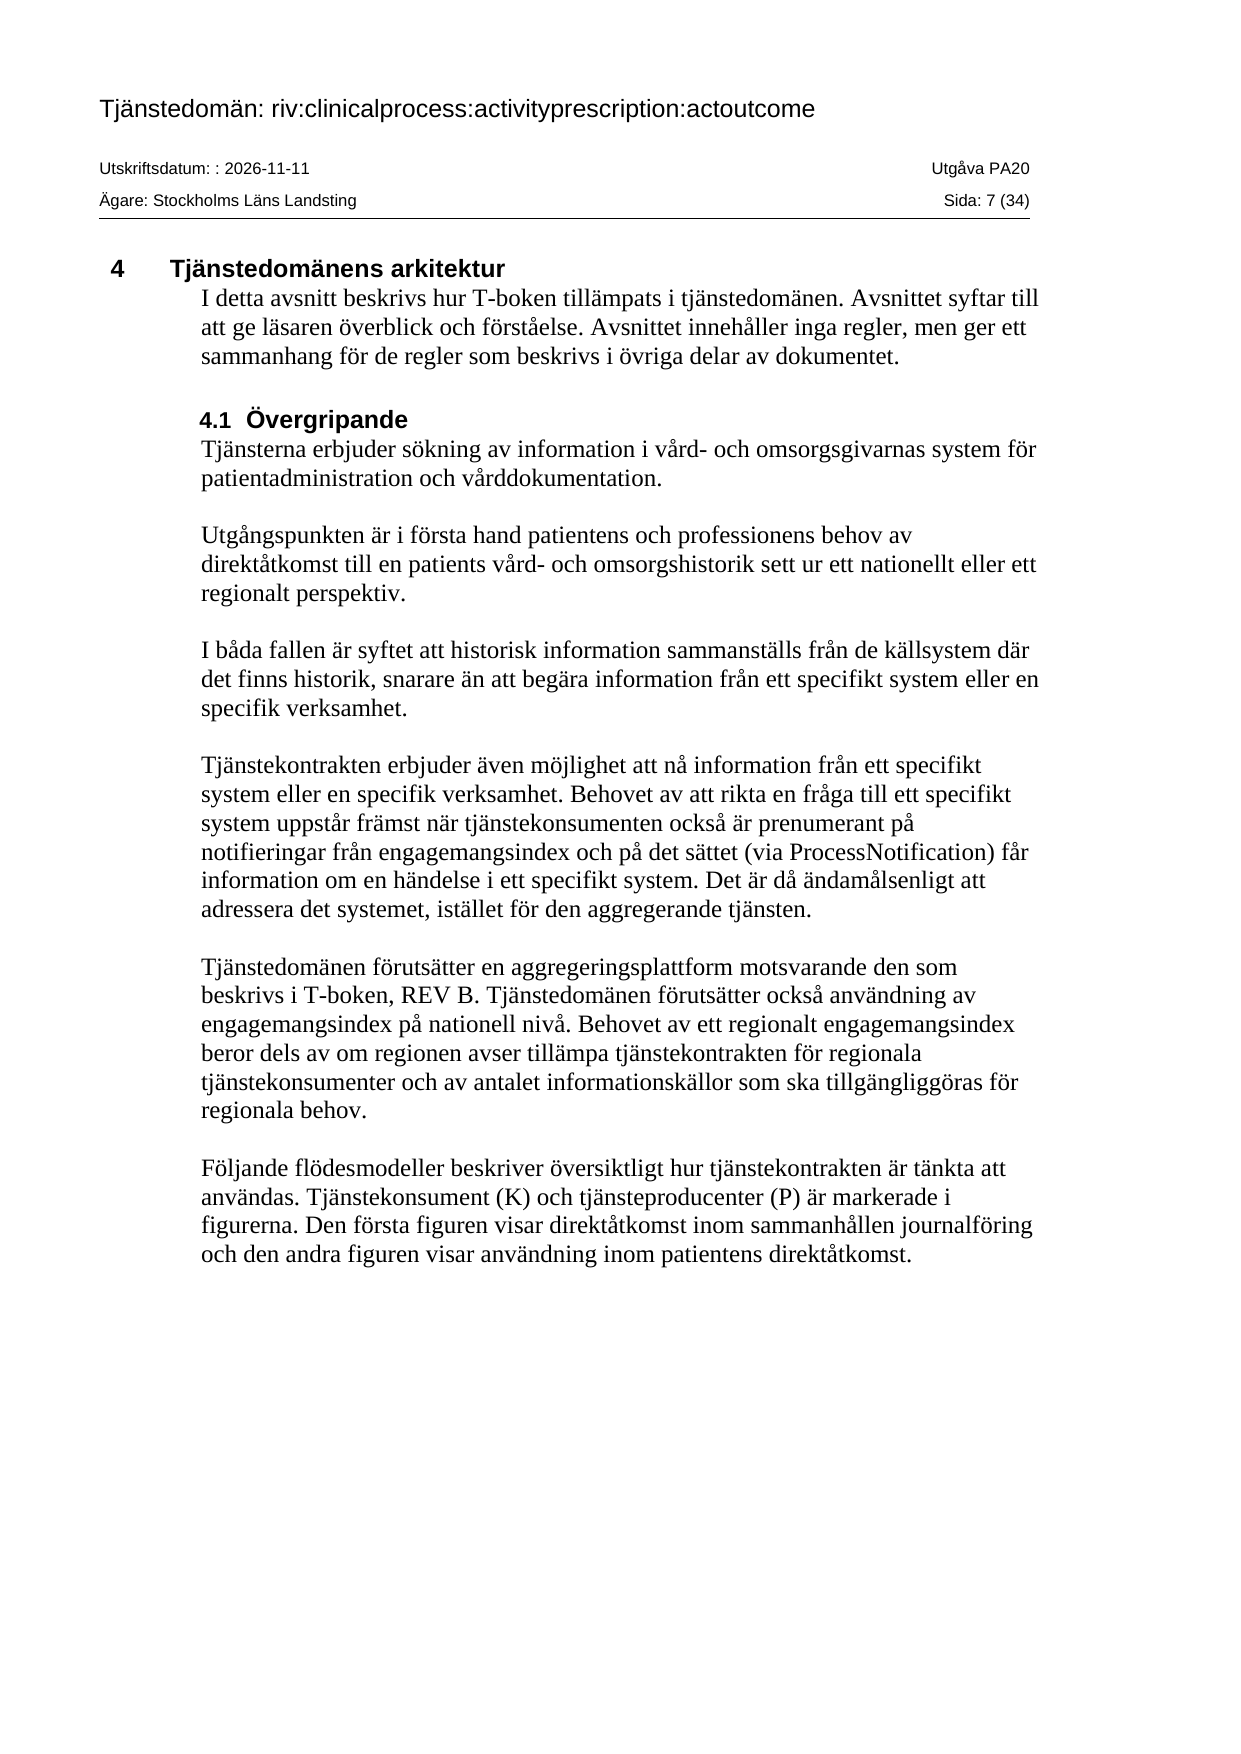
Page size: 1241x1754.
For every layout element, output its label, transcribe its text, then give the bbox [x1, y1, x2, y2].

text I detta avsnitt beskrivs hur T-boken tillämpats i tjänstedomänen. Avsnittet syftar till att ge läsaren överblick och förståelse. Avsnittet innehåller inga regler, men ger ett sammanhang för de regler som beskrivs i övriga delar av dokumentet. [201, 283, 1040, 369]
text I båda fallen är syftet att historisk information sammanställs från de källsystem där det finns historik, snarare än att begära information från ett specifikt system eller en specifik verksamhet. [201, 635, 1040, 722]
subtitle Tjänstedomänens arkitektur [110, 254, 1040, 283]
text Tjänstedomänen förutsätter en aggregeringsplattform motsvarande den som beskrivs i T-boken, REV B. Tjänstedomänen förutsätter också användning av engagemangsindex på nationell nivå. Behovet av ett regionalt engagemangsindex beror dels av om regionen avser tillämpa tjänstekontrakten för regionala tjänstekonsumenter och av antalet informationskällor som ska tillgängliggöras för regionala behov. [201, 952, 1040, 1124]
text Tjänstekontrakten erbjuder även möjlighet att nå information från ett specifikt system eller en specifik verksamhet. Behovet av att rikta en fråga till ett specifikt system uppstår främst när tjänstekonsumenten också är prenumerant på notifieringar från engagemangsindex och på det sättet (via ProcessNotification) får information om en händelse i ett specifikt system. Det är då ändamålsenligt att adressera det systemet, istället för den aggregerande tjänsten. [201, 750, 1040, 923]
text Tjänsterna erbjuder sökning av information i vård- och omsorgsgivarnas system för patientadministration och vårddokumentation. [201, 434, 1040, 492]
text Utgångspunkten är i första hand patientens och professionens behov av direktåtkomst till en patients vård- och omsorgshistorik sett ur ett nationellt eller ett regionalt perspektiv. [201, 520, 1040, 607]
text Följande flödesmodeller beskriver översiktligt hur tjänstekontrakten är tänkta att användas. Tjänstekonsument (K) och tjänsteproducenter (P) är markerade i figurerna. Den första figuren visar direktåtkomst inom sammanhållen journalföring och den andra figuren visar användning inom patientens direktåtkomst. [201, 1153, 1040, 1268]
text Övergripande [199, 405, 1040, 434]
